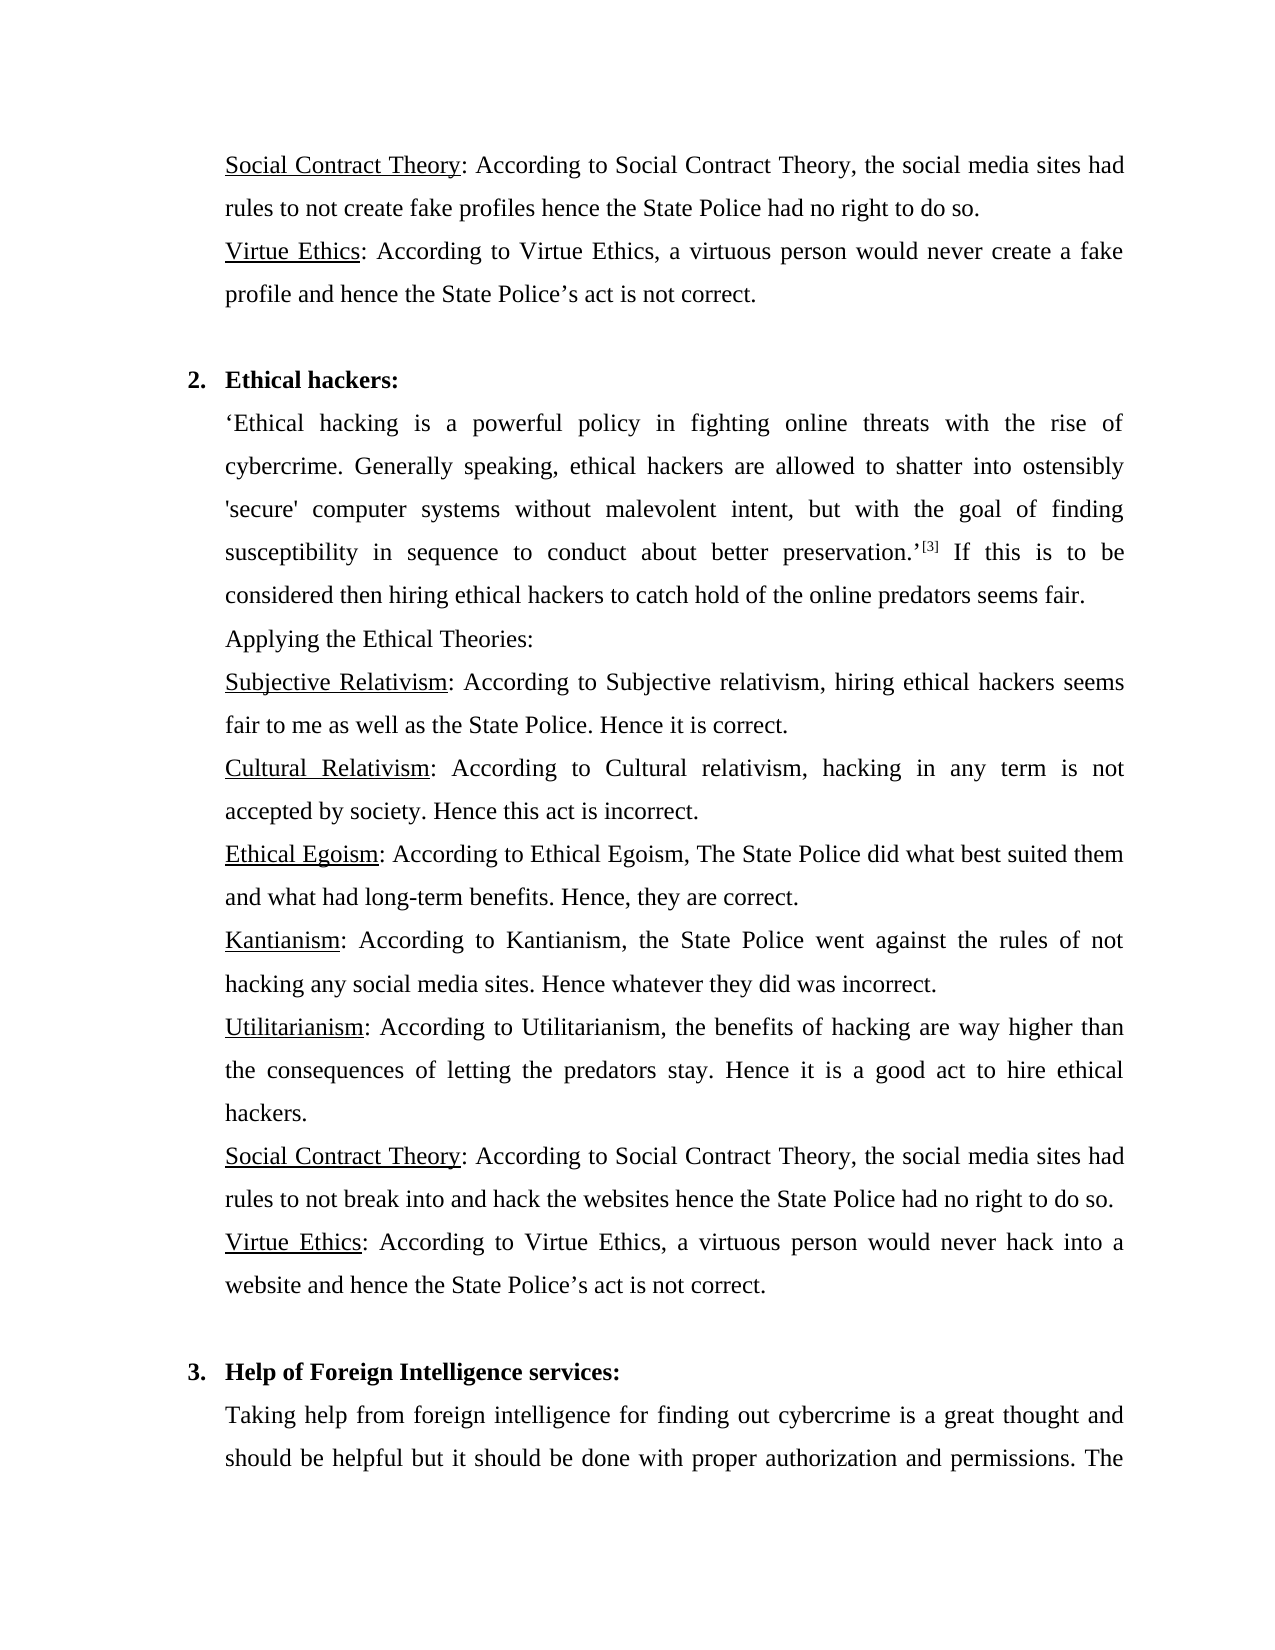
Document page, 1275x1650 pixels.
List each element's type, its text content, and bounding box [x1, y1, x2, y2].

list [225, 1400, 1125, 1472]
list Social Contract Theory: According to Social Contract Theory, the social media sites had rules to not create fake profiles hence the State Police had no right to do so. [225, 150, 1125, 222]
list Social Contract Theory: According to Social Contract Theory, the social media sites had rules to not break into and hack the websites hence the State Police had no right to do so. [225, 1141, 1125, 1213]
list Subjective Relativism: According to Subjective relativism, hiring ethical hackers seems fair to me as well as the State Police. Hence it is correct. [225, 667, 1125, 739]
list Ethical Egoism: According to Ethical Egoism, The State Police did what best suited them and what had long-term benefits. Hence, they are correct. [225, 839, 1125, 911]
list Virtue Ethics: According to Virtue Ethics, a virtuous person would never create a fake profile and hence the State Police’s act is not correct. [225, 236, 1125, 308]
list ‘Ethical hacking is a powerful policy in fighting online threats with the rise of cybercrime. Generally speaking, ethical hackers are allowed to shatter into ostensibly 'secure' computer systems without malevolent intent, but with the goal of finding susceptibility in sequence to conduct about better preservation.’[3] If this is to be considered then hiring ethical hackers to catch hold of the online predators seems fair. [225, 408, 1125, 609]
list Help of Foreign Intelligence services: [187, 1357, 1125, 1386]
list Utilitarianism: According to Utilitarianism, the benefits of hacking are way higher than the consequences of letting the predators stay. Hence it is a good act to hire ethical hackers. [225, 1012, 1125, 1127]
list Cultural Relativism: According to Cultural relativism, hacking in any term is not accepted by society. Hence this act is incorrect. [225, 753, 1125, 825]
list Virtue Ethics: According to Virtue Ethics, a virtuous person would never hack into a website and hence the State Police’s act is not correct. [225, 1227, 1125, 1299]
list Applying the Ethical Theories: [225, 624, 1125, 652]
list Kantianism: According to Kantianism, the State Police went against the rules of not hacking any social media sites. Hence whatever they did was incorrect. [225, 926, 1125, 997]
list Ethical hackers: [187, 365, 1125, 394]
